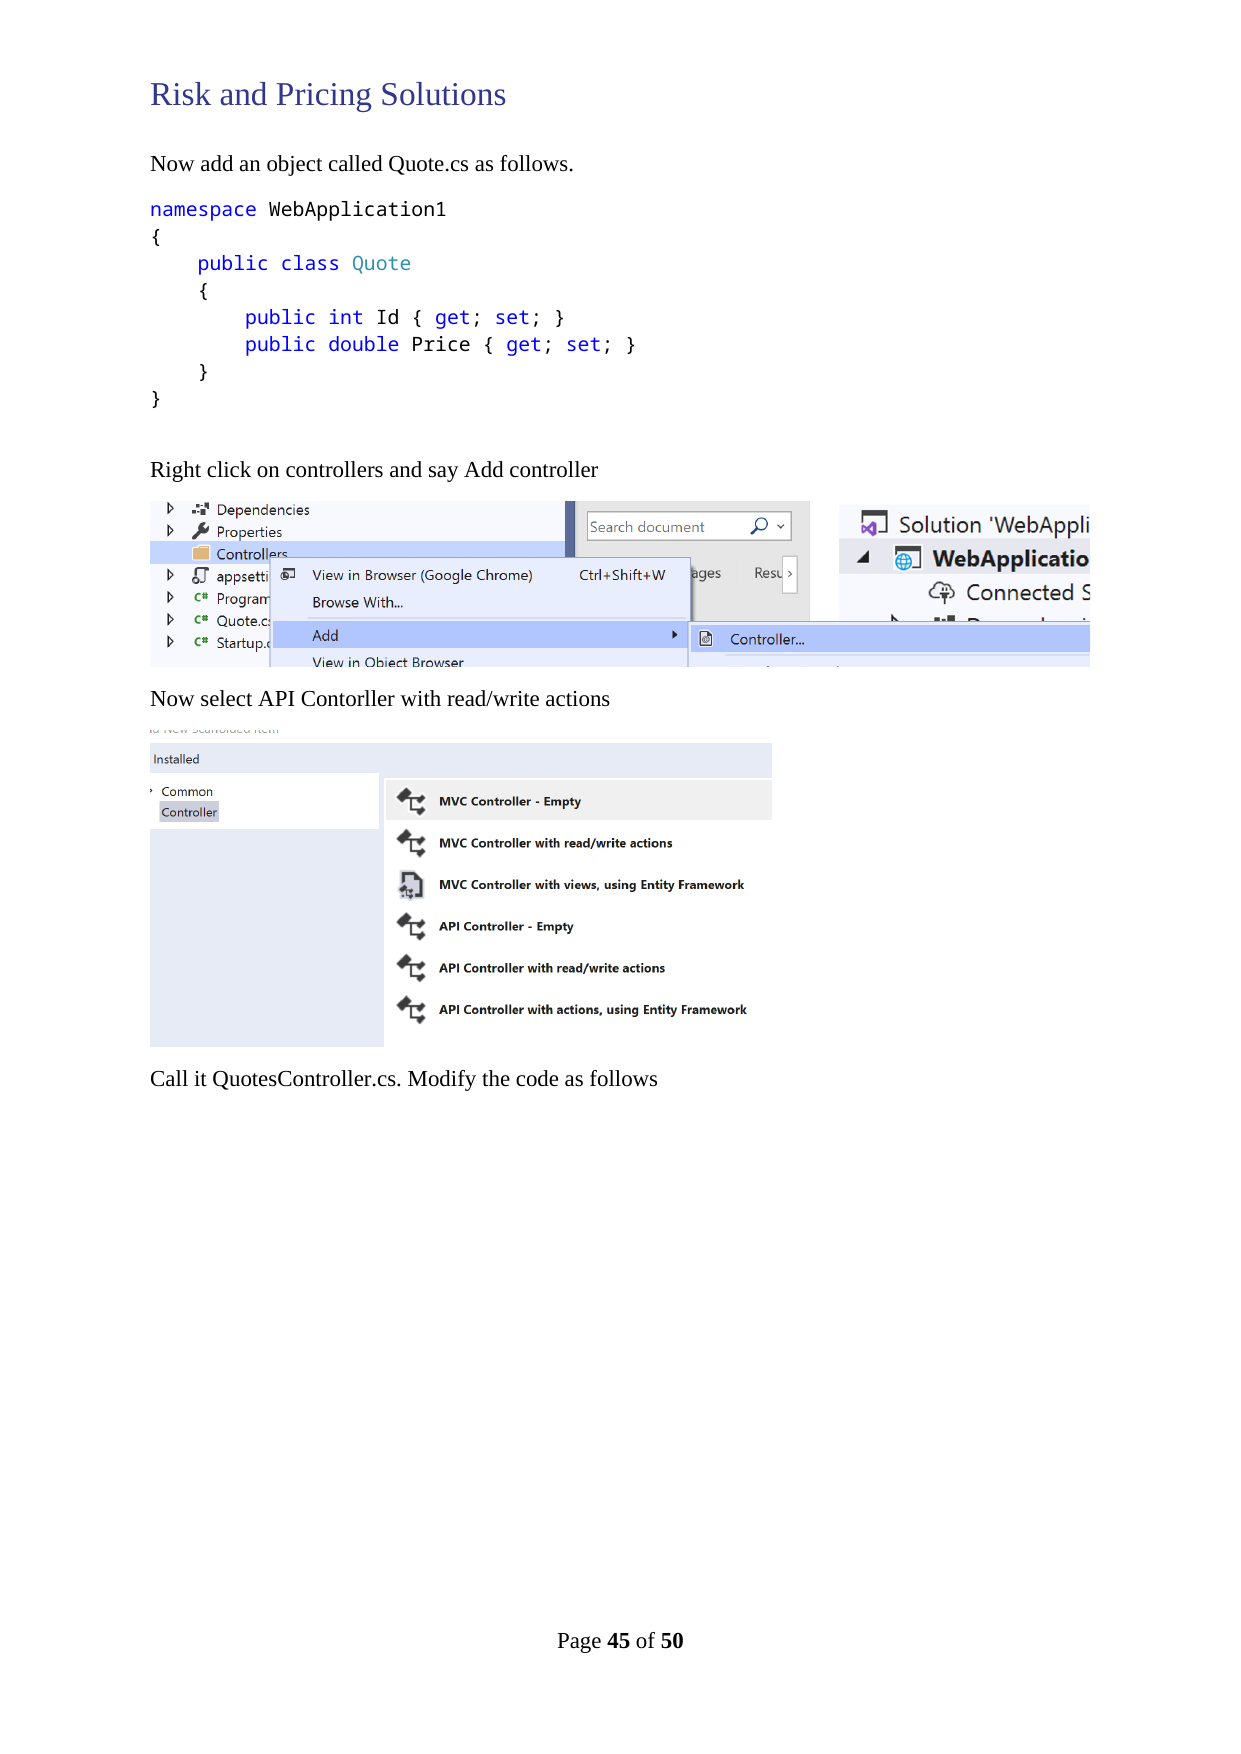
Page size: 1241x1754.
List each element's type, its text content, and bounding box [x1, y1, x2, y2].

text Now select API Contorller with read/write actions [150, 685, 1090, 712]
text Call it QuotesController.cs. Modify the code as follows [150, 1065, 1090, 1092]
text { [150, 222, 1090, 249]
picture [150, 730, 773, 1047]
text public class Quote [150, 249, 1090, 276]
text public double Price { get; set; } [150, 330, 1090, 357]
text namespace WebApplication1 [150, 196, 1090, 222]
picture [150, 501, 1091, 667]
text Now add an object called Quote.cs as follows. [150, 150, 1090, 177]
text Right click on controllers and say Add controller [150, 456, 1090, 483]
text public int Id { get; set; } [150, 303, 1090, 330]
text } [150, 384, 1090, 411]
text } [150, 357, 1090, 384]
text { [150, 276, 1090, 303]
